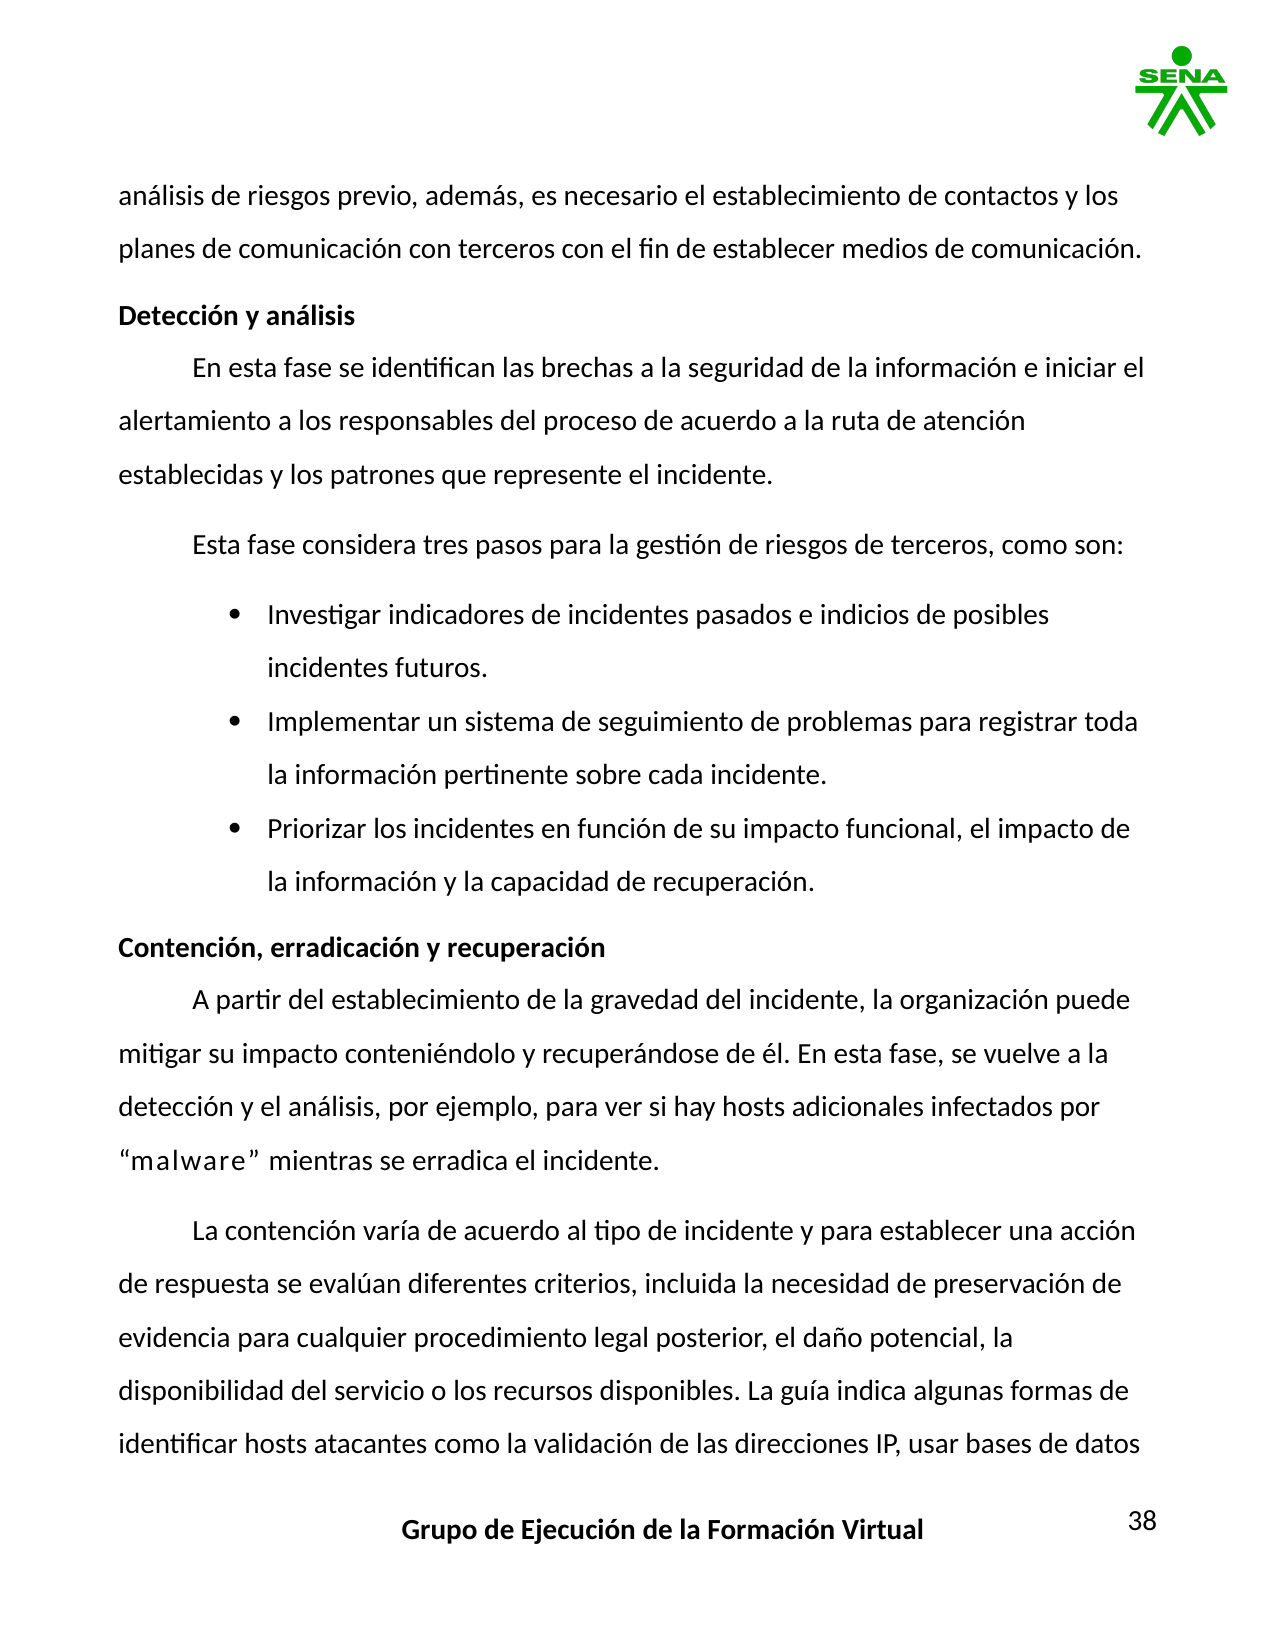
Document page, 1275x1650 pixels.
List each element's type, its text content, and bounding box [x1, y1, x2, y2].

text En esta fase se identifican las brechas a la seguridad de la información e iniciar el alertamiento a los responsables del proceso de acuerdo a la ruta de atención establecidas y los patrones que represente el incidente. [118, 349, 1157, 491]
subtitle Contención, erradicación y recuperación [118, 929, 1157, 965]
text A partir del establecimiento de la gravedad del incidente, la organización puede mitigar su impacto conteniéndolo y recuperándose de él. En esta fase, se vuelve a la detección y el análisis, por ejemplo, para ver si hay hosts adicionales infectados por “malware” mientras se erradica el incidente. [118, 981, 1157, 1177]
list Implementar un sistema de seguimiento de problemas para registrar toda la información pertinente sobre cada incidente. [229, 703, 1157, 792]
picture [1135, 46, 1228, 136]
subtitle Detección y análisis [118, 297, 1157, 332]
list Investigar indicadores de incidentes pasados e indicios de posibles incidentes futuros. [229, 596, 1157, 685]
list Priorizar los incidentes en función de su impacto funcional, el impacto de la información y la capacidad de recuperación. [229, 810, 1157, 899]
text Esta fase considera tres pasos para la gestión de riesgos de terceros, como son: [118, 526, 1157, 561]
